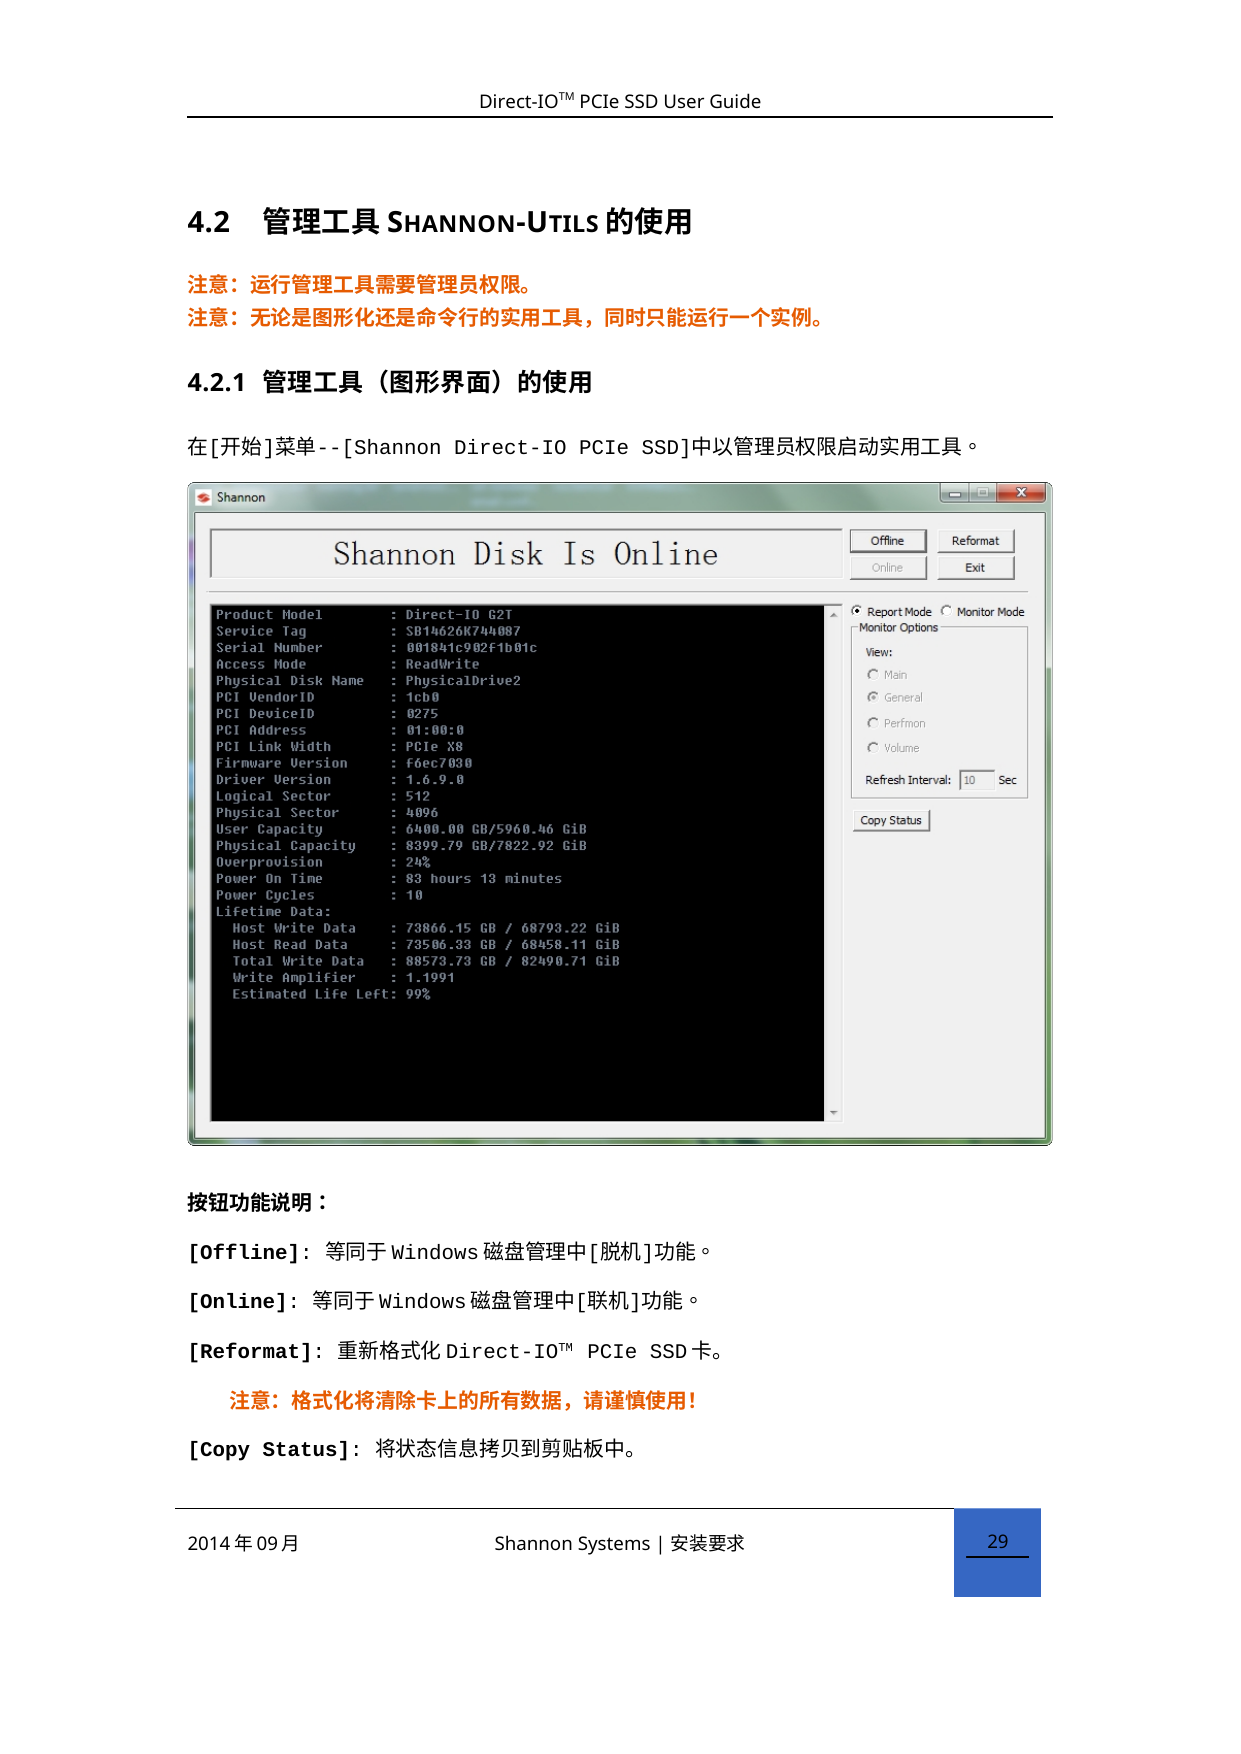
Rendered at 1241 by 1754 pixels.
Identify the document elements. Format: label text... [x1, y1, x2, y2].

text [Offline]: 等同于Windows磁盘管理中[脱机]功能。 [187, 1235, 1053, 1267]
picture [187, 482, 1053, 1146]
text [Copy Status]: 将状态信息拷贝到剪贴板中。 [187, 1432, 1053, 1464]
subtitle 管理工具（图形界面）的使用 [187, 348, 1053, 413]
text 注意：格式化将清除卡上的所有数据，请谨慎使用！ [229, 1383, 1053, 1415]
subtitle 管理工具Shannon-Utils的使用 [187, 188, 1053, 253]
text 按钮功能说明： [187, 1186, 1053, 1218]
text 注意：无论是图形化还是命令行的实用工具，同时只能运行一个实例。 [187, 300, 1053, 332]
text [Reformat]: 重新格式化Direct-IOTM PCIe SSD卡。 [187, 1333, 1053, 1366]
text 注意：运行管理工具需要管理员权限。 [187, 267, 1053, 300]
text 在[开始]菜单--[Shannon Direct-IO PCIe SSD]中以管理员权限启动实用工具。 [187, 430, 1053, 462]
text [Online]: 等同于Windows磁盘管理中[联机]功能。 [187, 1284, 1053, 1317]
